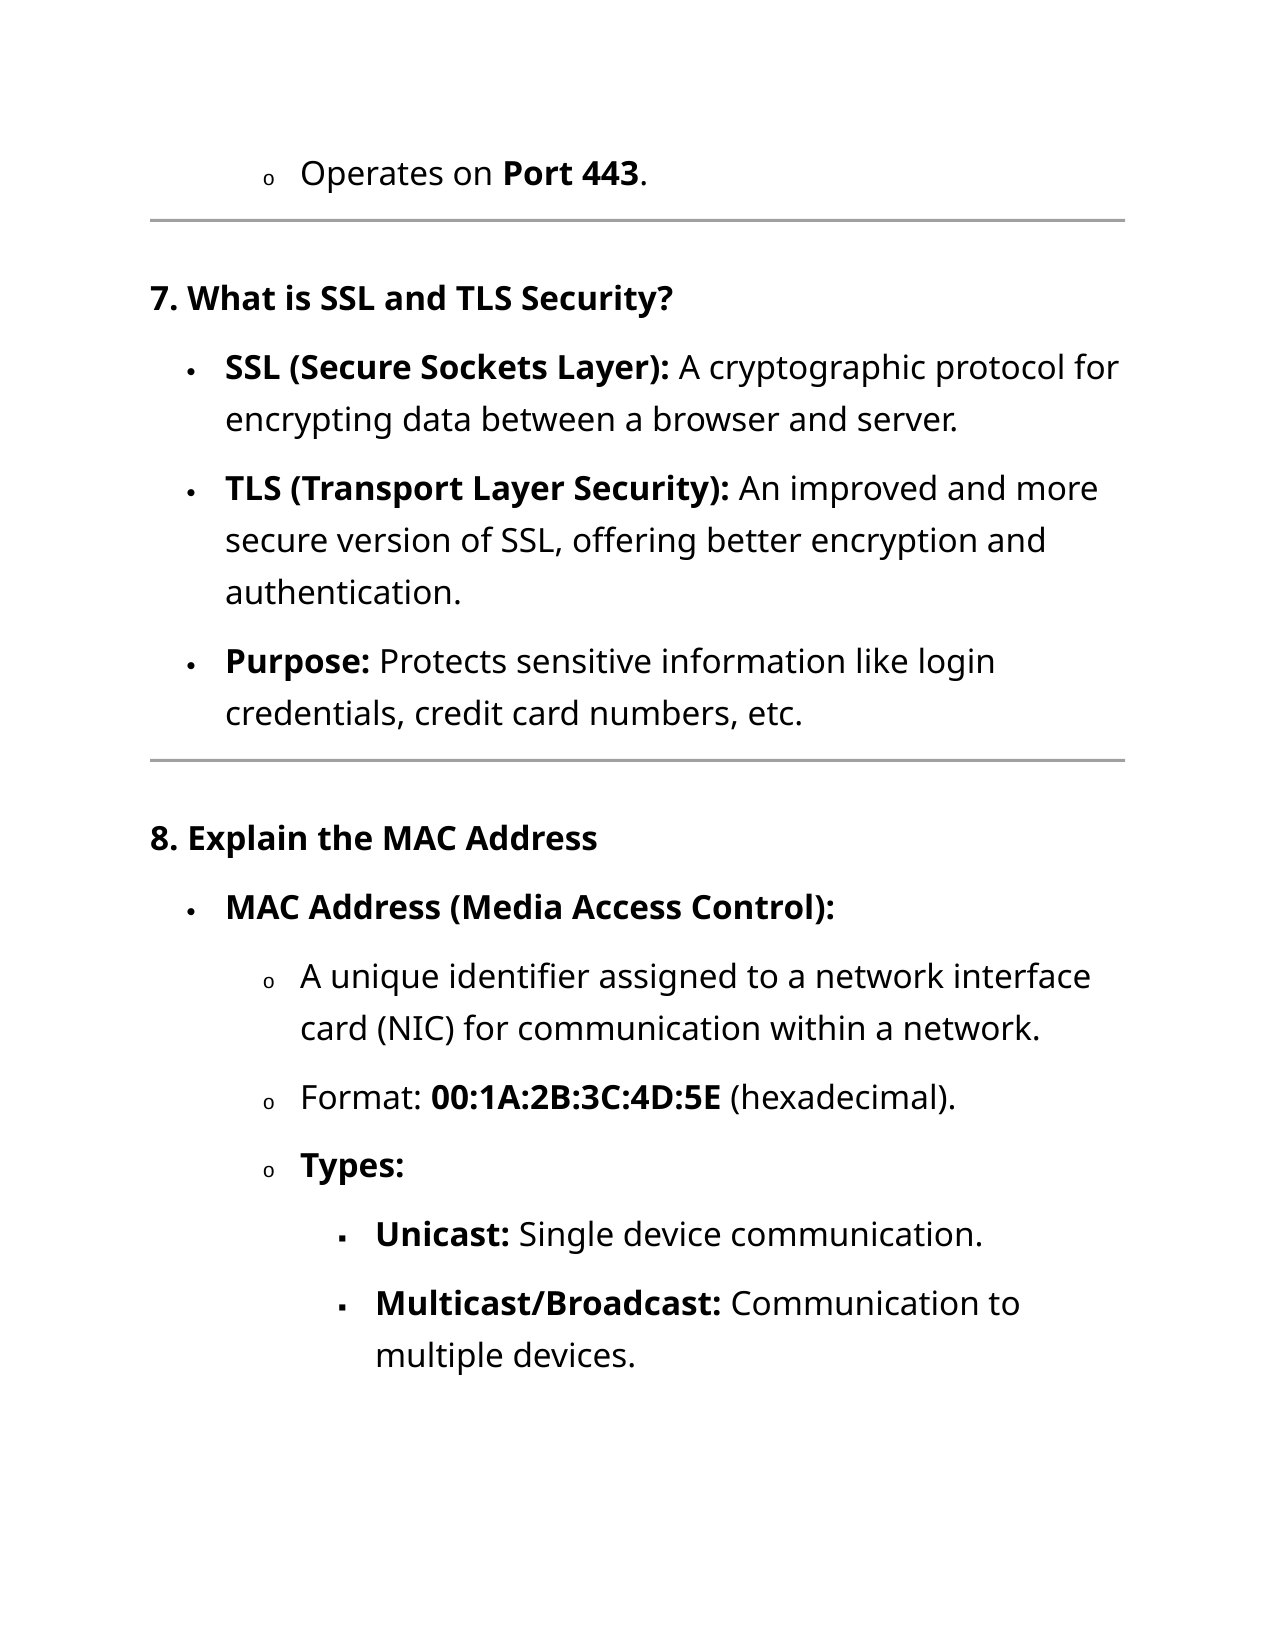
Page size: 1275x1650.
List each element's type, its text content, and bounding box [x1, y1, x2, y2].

list Unicast: Single device communication. [337, 1211, 1125, 1257]
list Format: 00:1A:2B:3C:4D:5E (hexadecimal). [262, 1073, 1125, 1119]
list SSL (Secure Sockets Layer): A cryptographic protocol for encrypting data between a browser and server. [187, 343, 1125, 441]
text 8. Explain the MAC Address [150, 815, 1125, 860]
list Purpose: Protects sensitive information like login credentials, credit card numbers, etc. [187, 638, 1125, 735]
list Operates on Port 443. [262, 150, 1125, 195]
list A unique identifier assigned to a network interface card (NIC) for communication within a network. [262, 952, 1125, 1050]
text 7. What is SSL and TLS Security? [150, 275, 1125, 320]
list TLS (Transport Layer Security): An improved and more secure version of SSL, offering better encryption and authentication. [187, 464, 1125, 614]
list Multicast/Broadcast: Communication to multiple devices. [337, 1280, 1125, 1378]
list Types: [262, 1142, 1125, 1188]
list MAC Address (Media Access Control): [187, 883, 1125, 929]
